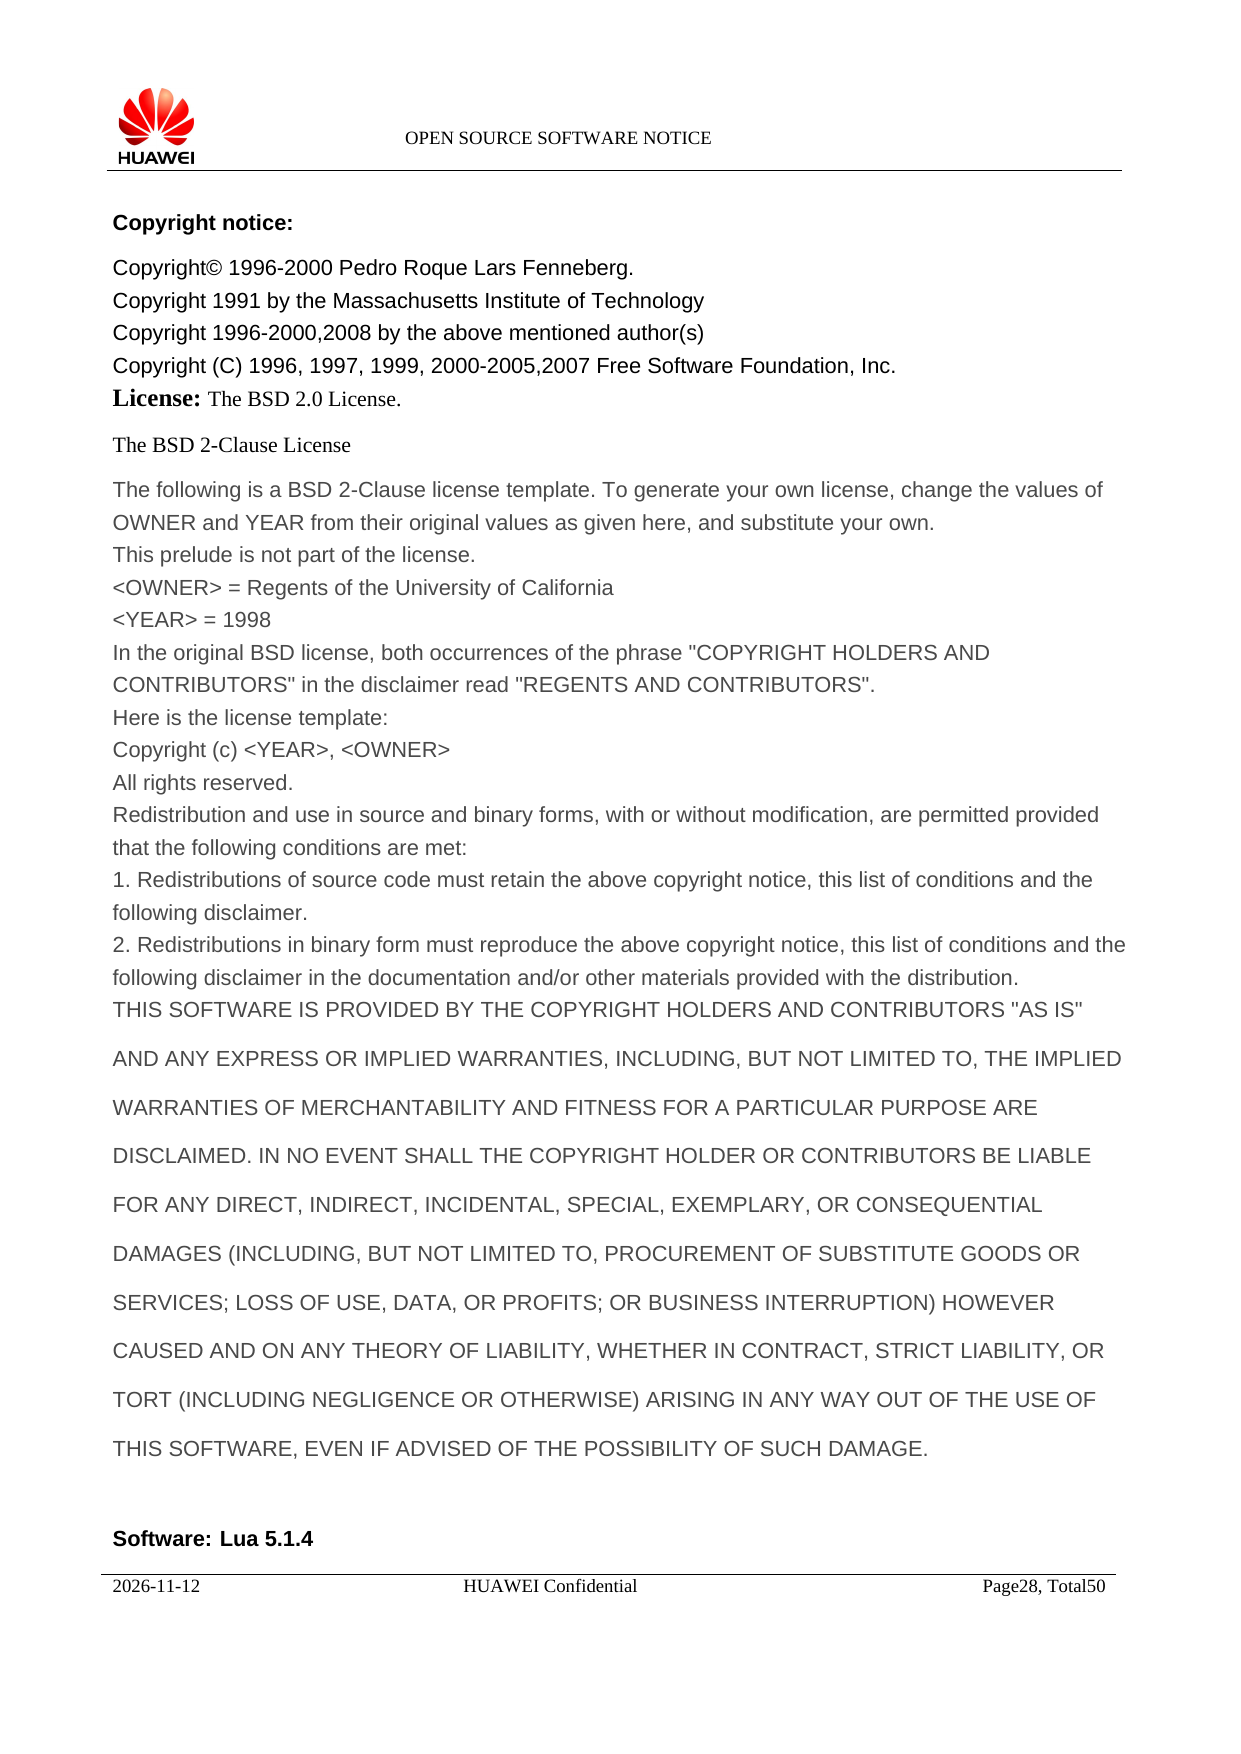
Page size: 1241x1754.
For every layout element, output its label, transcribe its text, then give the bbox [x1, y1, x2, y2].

picture [118, 88, 194, 164]
text Copyright© 1996-2000 Pedro Roque Lars Fenneberg. [112, 251, 1128, 284]
text Copyright (C) 1996, 1997, 1999, 2000-2005,2007 Free Software Foundation, Inc. [112, 349, 1128, 381]
text This prelude is not part of the license. [112, 538, 1128, 571]
text The BSD 2-Clause License [112, 428, 1128, 461]
text 2. Redistributions in binary form must reproduce the above copyright notice, this list of conditions and the following disclaimer in the documentation and/or other materials provided with the distribution. [112, 928, 1128, 993]
text License: The BSD 2.0 License. [112, 381, 1128, 414]
text Copyright 1991 by the Massachusetts Institute of Technology [112, 284, 1128, 316]
text Copyright (c) <YEAR>, <OWNER> All rights reserved. [112, 733, 1128, 798]
text The following is a BSD 2-Clause license template. To generate your own license, change the values of OWNER and YEAR from their original values as given here, and substitute your own. [112, 473, 1128, 538]
title Software: Lua 5.1.4 [112, 1522, 1128, 1555]
text THIS SOFTWARE IS PROVIDED BY THE COPYRIGHT HOLDERS AND CONTRIBUTORS "AS IS" AND ANY EXPRESS OR IMPLIED WARRANTIES, INCLUDING, BUT NOT LIMITED TO, THE IMPLIED WARRANTIES OF MERCHANTABILITY AND FITNESS FOR A PARTICULAR PURPOSE ARE DISCLAIMED. IN NO EVENT SHALL THE COPYRIGHT HOLDER OR CONTRIBUTORS BE LIABLE FOR ANY DIRECT, INDIRECT, INCIDENTAL, SPECIAL, EXEMPLARY, OR CONSEQUENTIAL DAMAGES (INCLUDING, BUT NOT LIMITED TO, PROCUREMENT OF SUBSTITUTE GOODS OR SERVICES; LOSS OF USE, DATA, OR PROFITS; OR BUSINESS INTERRUPTION) HOWEVER CAUSED AND ON ANY THEORY OF LIABILITY, WHETHER IN CONTRACT, STRICT LIABILITY, OR TORT (INCLUDING NEGLIGENCE OR OTHERWISE) ARISING IN ANY WAY OUT OF THE USE OF THIS SOFTWARE, EVEN IF ADVISED OF THE POSSIBILITY OF SUCH DAMAGE. [112, 993, 1128, 1465]
text Copyright notice: [112, 206, 1128, 239]
text 1. Redistributions of source code must retain the above copyright notice, this list of conditions and the following disclaimer. [112, 863, 1128, 928]
text Redistribution and use in source and binary forms, with or without modification, are permitted provided that the following conditions are met: [112, 798, 1128, 863]
text <OWNER> = Regents of the University of California <YEAR> = 1998 [112, 571, 1128, 636]
text In the original BSD license, both occurrences of the phrase "COPYRIGHT HOLDERS AND CONTRIBUTORS" in the disclaimer read "REGENTS AND CONTRIBUTORS". [112, 636, 1128, 701]
text Here is the license template: [112, 701, 1128, 733]
text Copyright 1996-2000,2008 by the above mentioned author(s) [112, 316, 1128, 349]
